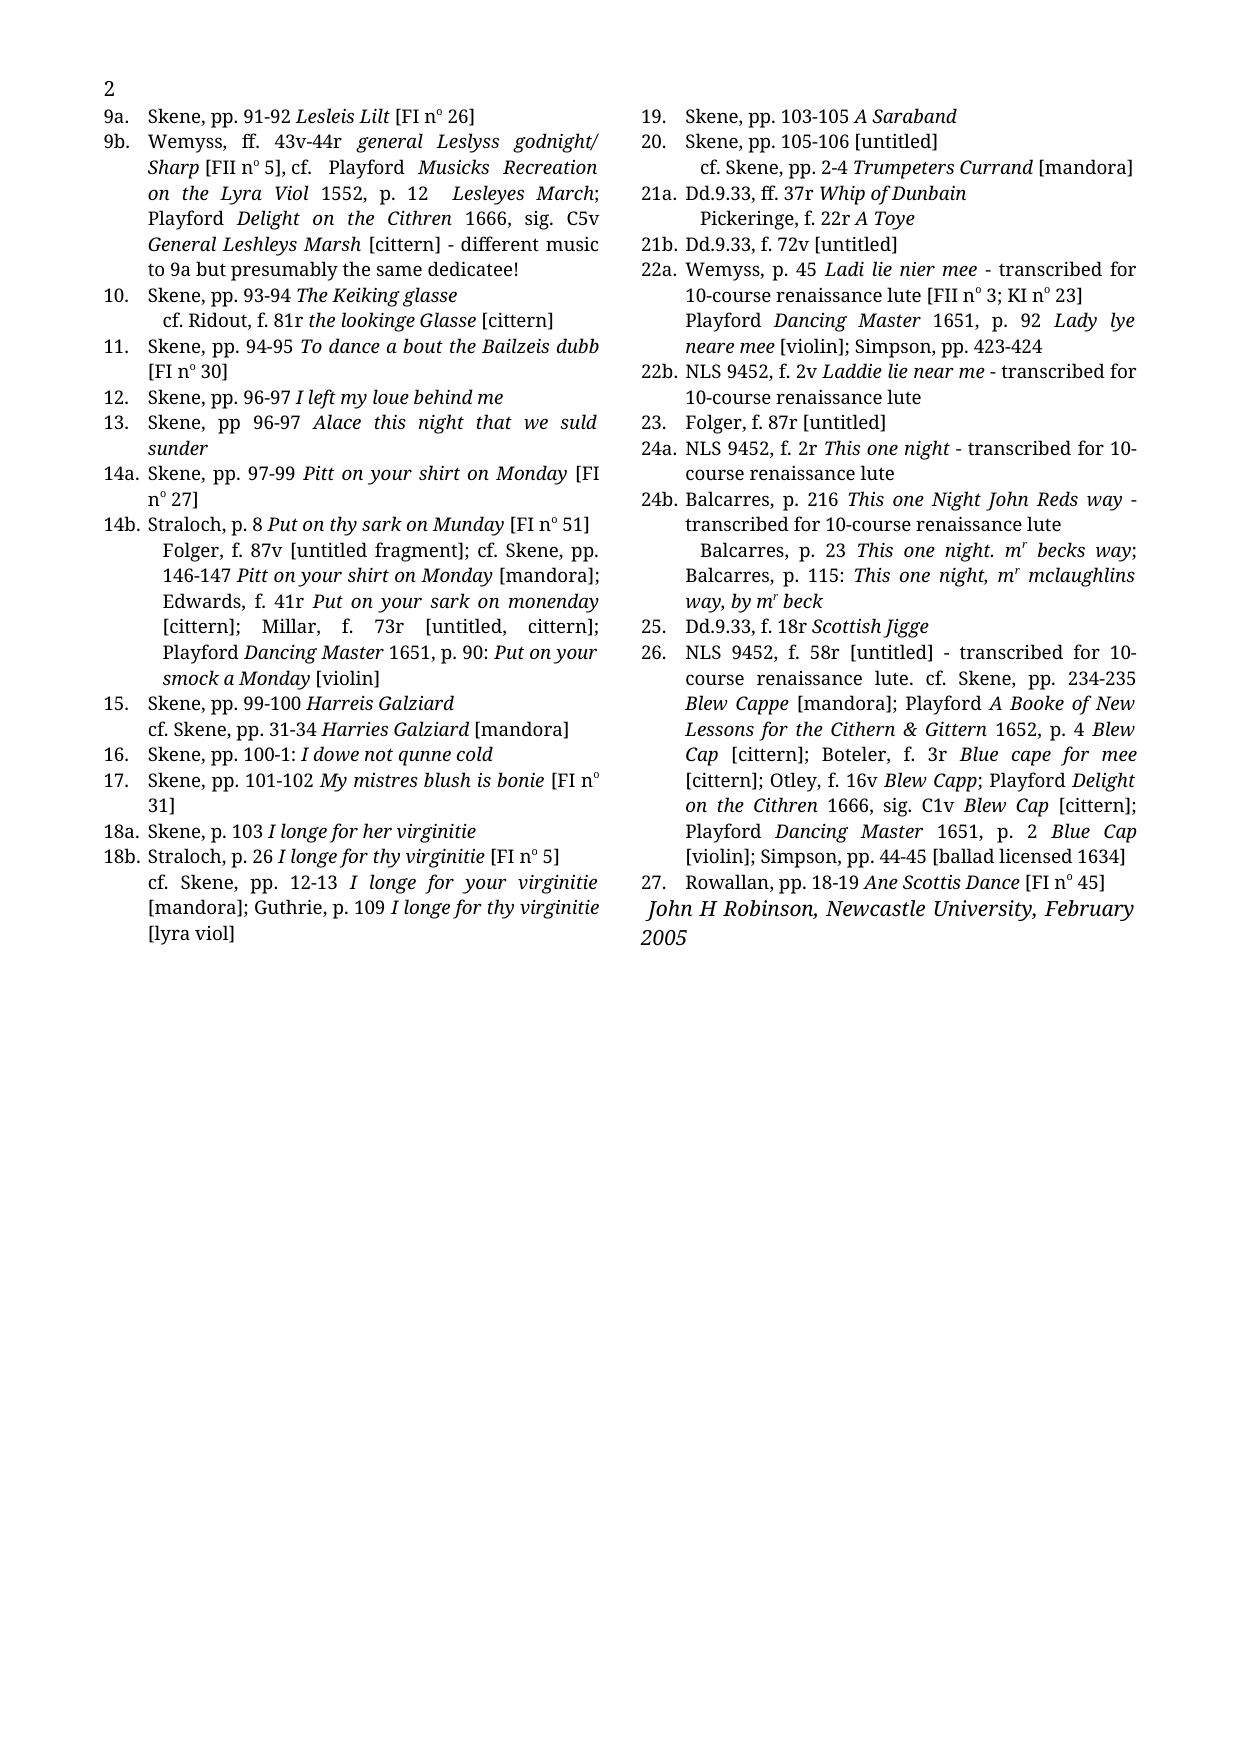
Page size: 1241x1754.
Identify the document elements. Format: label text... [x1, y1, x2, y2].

text Playford Dancing Master 1651, p. 92 Lady lye neare mee [violin]; Simpson, pp. 423-424 [641, 307, 1137, 358]
text cf. Ridout, f. 81r the lookinge Glasse [cittern] [103, 307, 599, 333]
text 24a. NLS 9452, f. 2r This one night - transcribed for 10-course renaissance lute [641, 435, 1137, 486]
text 12. Skene, pp. 96-97 I left my loue behind me [103, 384, 599, 409]
text 18b. Straloch, p. 26 I longe for thy virginitie [FI no 5] [103, 843, 599, 869]
text 24b. Balcarres, p. 216 This one Night John Reds way - transcribed for 10-course renaissance lute [641, 486, 1137, 537]
text 16. Skene, pp. 100-1: I dowe not qunne cold [103, 741, 599, 767]
text 14b. Straloch, p. 8 Put on thy sark on Munday [FI no 51] [103, 512, 599, 537]
text Balcarres, p. 23 This one night. mr becks way; Balcarres, p. 115: This one night, mr mclaughlins way, by mr beck [641, 537, 1137, 614]
text 19. Skene, pp. 103-105 A Saraband [641, 103, 1137, 129]
text 22a. Wemyss, p. 45 Ladi lie nier mee - transcribed for 10-course renaissance lute [FII no 3; KI no 23] [641, 256, 1137, 307]
text 14a. Skene, pp. 97-99 Pitt on your shirt on Monday [FI no 27] [103, 461, 599, 512]
text John H Robinson, Newcastle University, February 2005 [641, 894, 1137, 951]
text 23. Folger, f. 87r [untitled] [641, 409, 1137, 435]
text Folger, f. 87v [untitled fragment]; cf. Skene, pp. 146-147 Pitt on your shirt on Monday [mandora]; Edwards, f. 41r Put on your sark on monenday [cittern]; Millar, f. 73r [untitled, cittern]; Playford Dancing Master 1651, p. 90: Put on your smock a Monday [violin] [103, 537, 599, 690]
text Pickeringe, f. 22r A Toye [641, 205, 1137, 231]
text 11. Skene, pp. 94-95 To dance a bout the Bailzeis dubb [FI no 30] [103, 333, 599, 384]
text 22b. NLS 9452, f. 2v Laddie lie near me - transcribed for 10-course renaissance lute [641, 358, 1137, 409]
text 9b. Wemyss, ff. 43v-44r general Leslyss godnight/ Sharp [FII no 5], cf. Playford Musicks Recreation on the Lyra Viol 1552, p. 12 Lesleyes March; Playford Delight on the Cithren 1666, sig. C5v General Leshleys Marsh [cittern] - different music to 9a but presumably the same dedicatee! [103, 129, 599, 282]
text 17. Skene, pp. 101-102 My mistres blush is bonie [FI no 31] [103, 767, 599, 818]
text 9a. Skene, pp. 91-92 Lesleis Lilt [FI no 26] [103, 103, 599, 129]
text 15. Skene, pp. 99-100 Harreis Galziard [103, 690, 599, 716]
text 21b. Dd.9.33, f. 72v [untitled] [641, 231, 1137, 256]
text 27. Rowallan, pp. 18-19 Ane Scottis Dance [FI no 45] [641, 869, 1137, 894]
text cf. Skene, pp. 2-4 Trumpeters Currand [mandora] [641, 154, 1137, 180]
text 25. Dd.9.33, f. 18r Scottish Jigge [641, 614, 1137, 639]
text 21a. Dd.9.33, ff. 37r Whip of Dunbain [641, 180, 1137, 205]
text 26. NLS 9452, f. 58r [untitled] - transcribed for 10-course renaissance lute. cf. Skene, pp. 234-235 Blew Cappe [mandora]; Playford A Booke of New Lessons for the Cithern & Gittern 1652, p. 4 Blew Cap [cittern]; Boteler, f. 3r Blue cape for mee [cittern]; Otley, f. 16v Blew Capp; Playford Delight on the Cithren 1666, sig. C1v Blew Cap [cittern]; Playford Dancing Master 1651, p. 2 Blue Cap [violin]; Simpson, pp. 44-45 [ballad licensed 1634] [641, 639, 1137, 869]
text 18a. Skene, p. 103 I longe for her virginitie [103, 818, 599, 843]
text cf. Skene, pp. 31-34 Harries Galziard [mandora] [103, 716, 599, 741]
text 13. Skene, pp 96-97 Alace this night that we suld sunder [103, 409, 599, 461]
text 20. Skene, pp. 105-106 [untitled] [641, 129, 1137, 154]
text cf. Skene, pp. 12-13 I longe for your virginitie [mandora]; Guthrie, p. 109 I longe for thy virginitie [lyra viol] [103, 869, 599, 946]
text 10. Skene, pp. 93-94 The Keiking glasse [103, 282, 599, 307]
